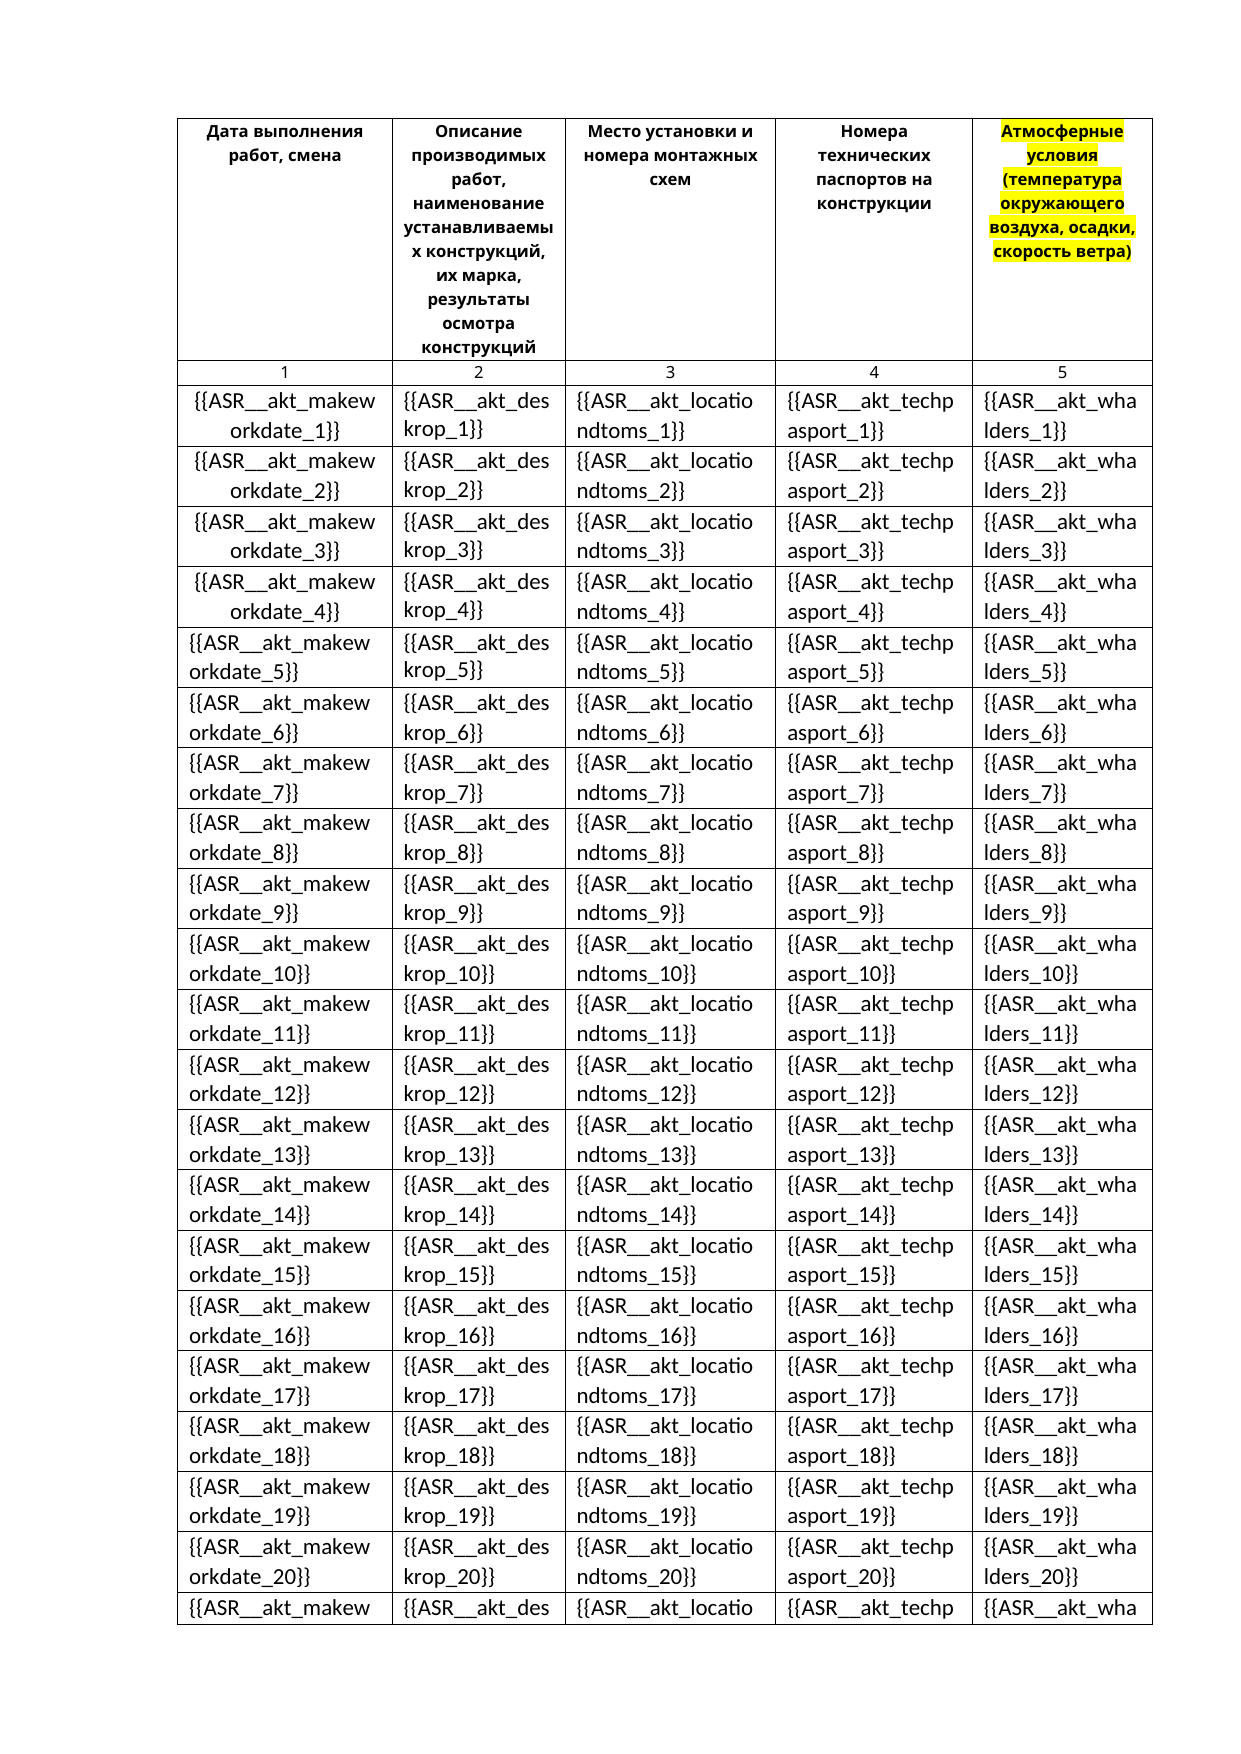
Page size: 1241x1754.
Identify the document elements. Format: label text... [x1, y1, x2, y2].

table_cell {{ASR__akt_locationdtoms_9}} [566, 869, 775, 928]
table_cell {{ASR__akt_locationdtoms_11}} [566, 990, 775, 1049]
table_cell {{ASR__akt_deskrop_17}} [393, 1351, 565, 1411]
table_cell {{ASR__akt_locationdtoms_1}} [566, 386, 775, 446]
table_cell {{ASR__akt_techpasport_18}} [776, 1412, 972, 1471]
table_cell {{ASR__akt_locationdtoms_14}} [566, 1170, 775, 1230]
table_cell {{ASR__akt_techpasport_15}} [776, 1231, 972, 1290]
table_cell {{ASR__akt_locationdtoms_3}} [566, 507, 775, 566]
table_cell {{ASR__akt_techpasport_13}} [776, 1110, 972, 1169]
table_cell {{ASR__akt_locationdtoms_20}} [566, 1532, 775, 1592]
table_cell {{ASR__akt_deskrop_2}} [393, 447, 565, 506]
table_cell {{ASR__akt_techpasport_9}} [776, 869, 972, 928]
table_cell {{ASR__akt_techpasport_1}} [776, 386, 972, 446]
table_cell {{ASR__akt_whalders_16}} [973, 1291, 1152, 1350]
table_cell {{ASR__akt_deskrop_20}} [393, 1532, 565, 1592]
table_cell {{ASR__akt_locationdtoms_18}} [566, 1412, 775, 1471]
table_cell {{ASR__akt_locationdtoms_17}} [566, 1351, 775, 1411]
table_cell {{ASR__akt_whalders_14}} [973, 1170, 1152, 1230]
table_cell {{ASR__akt_locationdtoms_19}} [566, 1472, 775, 1531]
table_cell {{ASR__akt_techpasport_11}} [776, 990, 972, 1049]
table_cell 3 [566, 361, 775, 385]
table_cell {{ASR__akt_makeworkdate_18}} [178, 1412, 392, 1471]
table_cell {{ASR__akt_makeworkdate_16}} [178, 1291, 392, 1350]
table_header Номера технических паспортов на конструкции [776, 119, 972, 360]
table_cell {{ASR__akt_makeworkdate_9}} [178, 869, 392, 928]
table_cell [973, 1593, 1152, 1623]
table_cell {{ASR__akt_techpasport_4}} [776, 567, 972, 627]
table_cell {{ASR__akt_deskrop_1}} [393, 386, 565, 446]
table_cell {{ASR__akt_makeworkdate_15}} [178, 1231, 392, 1290]
table_header Дата выполнения работ, смена [178, 119, 392, 360]
table_cell {{ASR__akt_techpasport_10}} [776, 929, 972, 988]
table_cell {{ASR__akt_techpasport_19}} [776, 1472, 972, 1531]
table_cell {{ASR__akt_whalders_8}} [973, 809, 1152, 868]
table_cell {{ASR__akt_locationdtoms_12}} [566, 1050, 775, 1109]
table_cell {{ASR__akt_deskrop_11}} [393, 990, 565, 1049]
table_cell {{ASR__akt_locationdtoms_10}} [566, 929, 775, 988]
table_cell {{ASR__akt_whalders_4}} [973, 567, 1152, 627]
table_cell 4 [776, 361, 972, 385]
table_cell {{ASR__akt_locationdtoms_5}} [566, 628, 775, 687]
table_cell {{ASR__akt_locationdtoms_7}} [566, 748, 775, 807]
table_cell {{ASR__akt_whalders_5}} [973, 628, 1152, 687]
table_cell {{ASR__akt_techpasport_3}} [776, 507, 972, 566]
table_cell {{ASR__akt_whalders_13}} [973, 1110, 1152, 1169]
table_cell {{ASR__akt_whalders_6}} [973, 688, 1152, 747]
table_header Атмосферные условия (температура окружающего воздуха, осадки, скорость ветра) [973, 119, 1152, 360]
table_cell {{ASR__akt_deskrop_15}} [393, 1231, 565, 1290]
table_cell {{ASR__akt_whalders_12}} [973, 1050, 1152, 1109]
table_cell {{ASR__akt_deskrop_6}} [393, 688, 565, 747]
table_cell {{ASR__akt_deskrop_18}} [393, 1412, 565, 1471]
table_cell {{ASR__akt_deskrop_10}} [393, 929, 565, 988]
table_cell {{ASR__akt_techpasport_16}} [776, 1291, 972, 1350]
table_cell {{ASR__akt_techpasport_12}} [776, 1050, 972, 1109]
table_cell {{ASR__akt_whalders_15}} [973, 1231, 1152, 1290]
table_cell {{ASR__akt_whalders_11}} [973, 990, 1152, 1049]
table_cell {{ASR__akt_makeworkdate_17}} [178, 1351, 392, 1411]
table_cell {{ASR__akt_deskrop_7}} [393, 748, 565, 807]
table_cell {{ASR__akt_locationdtoms_2}} [566, 447, 775, 506]
table_cell {{ASR__akt_whalders_19}} [973, 1472, 1152, 1531]
table_cell {{ASR__akt_makeworkdate_4}} [178, 567, 392, 627]
table_cell {{ASR__akt_whalders_9}} [973, 869, 1152, 928]
table_cell {{ASR__akt_makeworkdate_7}} [178, 748, 392, 807]
table_cell {{ASR__akt_makeworkdate_6}} [178, 688, 392, 747]
table_header Место установки и номера монтажных схем [566, 119, 775, 360]
table_cell {{ASR__akt_deskrop_9}} [393, 869, 565, 928]
table_cell {{ASR__akt_makeworkdate_10}} [178, 929, 392, 988]
table_cell {{ASR__akt_makeworkdate_11}} [178, 990, 392, 1049]
table_cell {{ASR__akt_deskrop_3}} [393, 507, 565, 566]
table_cell {{ASR__akt_whalders_1}} [973, 386, 1152, 446]
table_cell {{ASR__akt_makeworkdate_2}} [178, 447, 392, 506]
table_cell {{ASR__akt_locationdtoms_13}} [566, 1110, 775, 1169]
table_cell {{ASR__akt_techpasport_5}} [776, 628, 972, 687]
table_cell {{ASR__akt_locationdtoms_6}} [566, 688, 775, 747]
table_cell {{ASR__akt_deskrop_14}} [393, 1170, 565, 1230]
table_cell {{ASR__akt_deskrop_19}} [393, 1472, 565, 1531]
table_cell {{ASR__akt_makeworkdate_12}} [178, 1050, 392, 1109]
table_cell 5 [973, 361, 1152, 385]
table_cell {{ASR__akt_makeworkdate_13}} [178, 1110, 392, 1169]
table_cell {{ASR__akt_makeworkdate_8}} [178, 809, 392, 868]
table_cell 2 [393, 361, 565, 385]
table_cell {{ASR__akt_locationdtoms_8}} [566, 809, 775, 868]
table_cell {{ASR__akt_deskrop_12}} [393, 1050, 565, 1109]
table_cell {{ASR__akt_techpasport_14}} [776, 1170, 972, 1230]
table_cell {{ASR__akt_makeworkdate_19}} [178, 1472, 392, 1531]
table_cell {{ASR__akt_techpasport_8}} [776, 809, 972, 868]
table_cell {{ASR__akt_whalders_20}} [973, 1532, 1152, 1592]
table_cell {{ASR__akt_deskrop_8}} [393, 809, 565, 868]
table_cell {{ASR__akt_techpasport_17}} [776, 1351, 972, 1411]
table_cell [393, 1593, 565, 1623]
table_cell {{ASR__akt_deskrop_16}} [393, 1291, 565, 1350]
table_cell {{ASR__akt_makeworkdate_14}} [178, 1170, 392, 1230]
table_cell {{ASR__akt_makeworkdate_5}} [178, 628, 392, 687]
table_header Описание производимых работ, наименование устанавливаемых конструкций, их марка, результаты осмотра конструкций [393, 119, 565, 360]
table_cell {{ASR__akt_makeworkdate_3}} [178, 507, 392, 566]
table_cell {{ASR__akt_locationdtoms_4}} [566, 567, 775, 627]
table_cell {{ASR__akt_techpasport_20}} [776, 1532, 972, 1592]
table_cell {{ASR__akt_whalders_17}} [973, 1351, 1152, 1411]
table_cell {{ASR__akt_techpasport_7}} [776, 748, 972, 807]
table_cell 1 [178, 361, 392, 385]
table_cell {{ASR__akt_whalders_2}} [973, 447, 1152, 506]
table_cell {{ASR__akt_deskrop_13}} [393, 1110, 565, 1169]
table_cell {{ASR__akt_techpasport_6}} [776, 688, 972, 747]
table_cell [178, 1593, 392, 1623]
table_cell {{ASR__akt_makeworkdate_20}} [178, 1532, 392, 1592]
table_cell {{ASR__akt_whalders_10}} [973, 929, 1152, 988]
table_cell {{ASR__akt_whalders_7}} [973, 748, 1152, 807]
table_cell {{ASR__akt_locationdtoms_16}} [566, 1291, 775, 1350]
table_cell {{ASR__akt_techpasport_2}} [776, 447, 972, 506]
table_cell {{ASR__akt_whalders_18}} [973, 1412, 1152, 1471]
table_cell {{ASR__akt_deskrop_4}} [393, 567, 565, 627]
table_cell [566, 1593, 775, 1623]
table_cell {{ASR__akt_whalders_3}} [973, 507, 1152, 566]
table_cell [776, 1593, 972, 1623]
table_cell {{ASR__akt_locationdtoms_15}} [566, 1231, 775, 1290]
table_cell {{ASR__akt_deskrop_5}} [393, 628, 565, 687]
table_cell {{ASR__akt_makeworkdate_1}} [178, 386, 392, 446]
